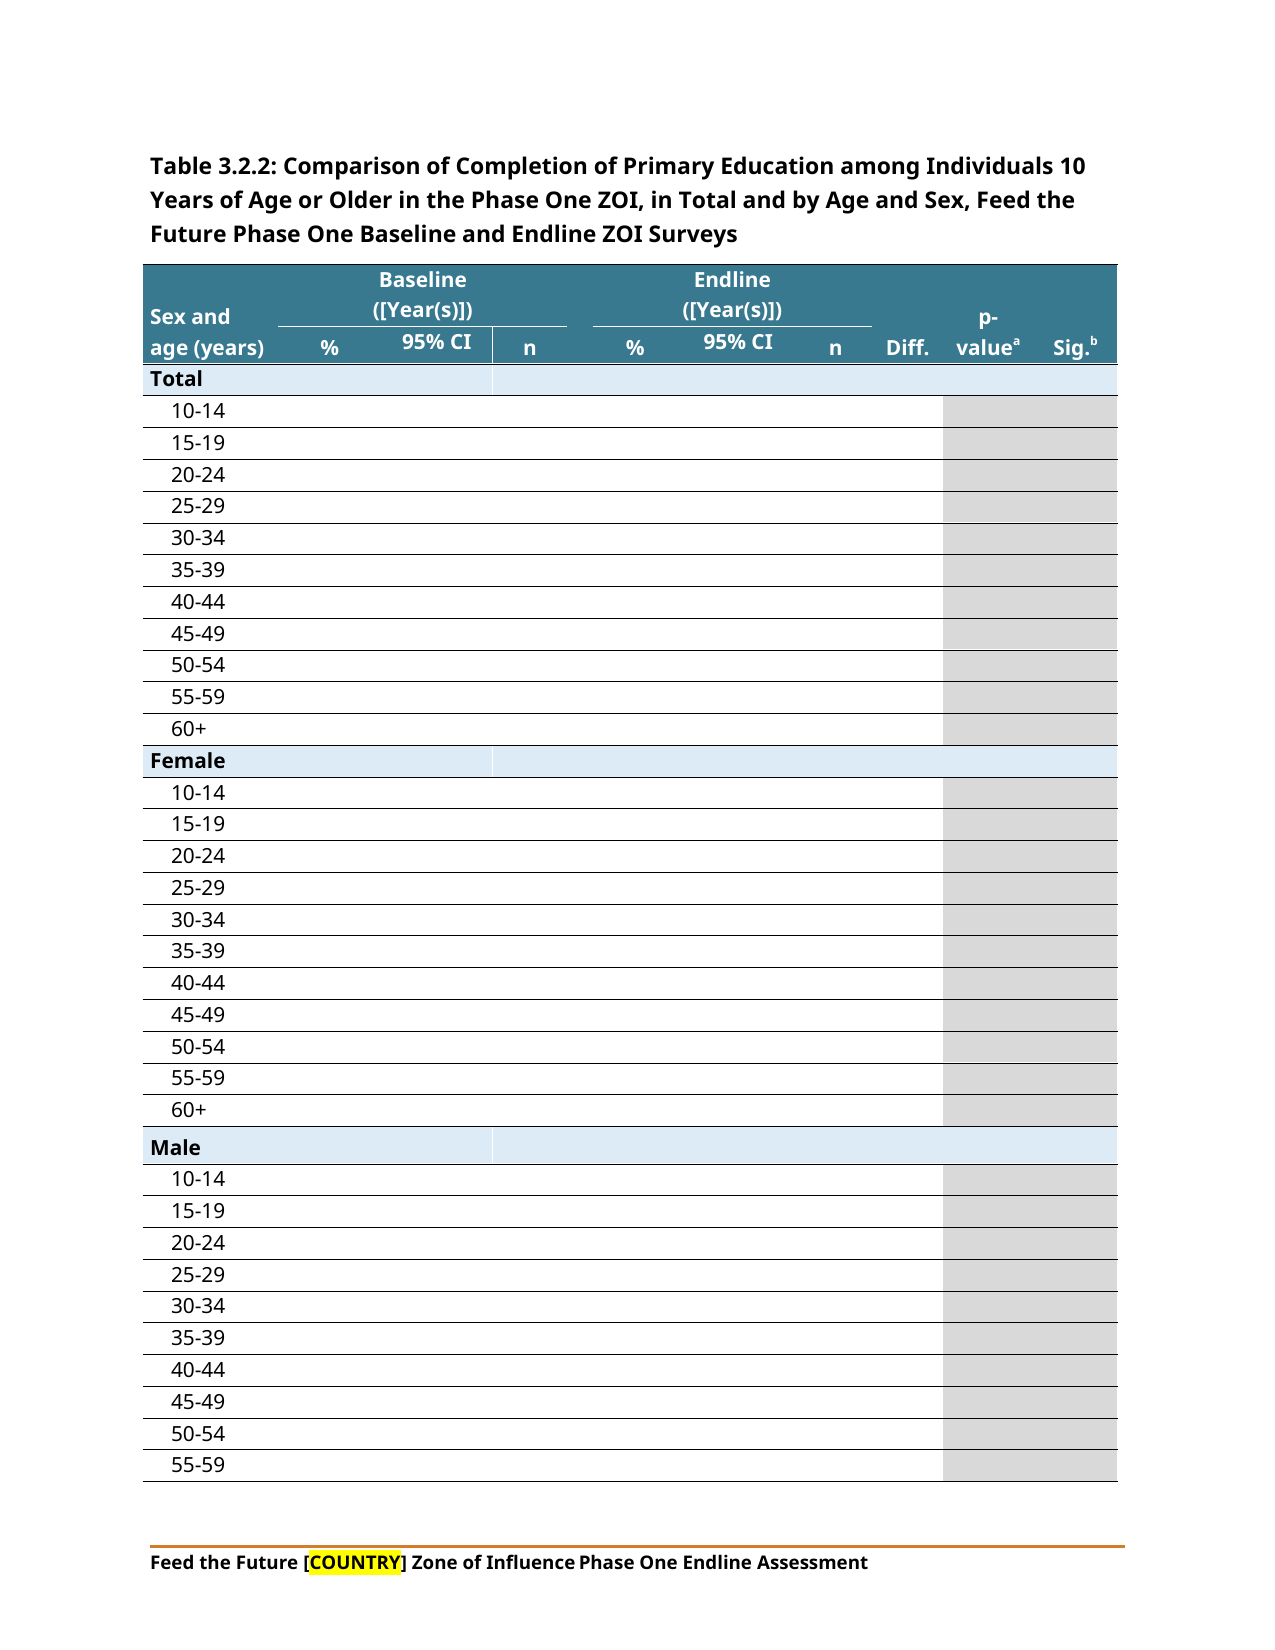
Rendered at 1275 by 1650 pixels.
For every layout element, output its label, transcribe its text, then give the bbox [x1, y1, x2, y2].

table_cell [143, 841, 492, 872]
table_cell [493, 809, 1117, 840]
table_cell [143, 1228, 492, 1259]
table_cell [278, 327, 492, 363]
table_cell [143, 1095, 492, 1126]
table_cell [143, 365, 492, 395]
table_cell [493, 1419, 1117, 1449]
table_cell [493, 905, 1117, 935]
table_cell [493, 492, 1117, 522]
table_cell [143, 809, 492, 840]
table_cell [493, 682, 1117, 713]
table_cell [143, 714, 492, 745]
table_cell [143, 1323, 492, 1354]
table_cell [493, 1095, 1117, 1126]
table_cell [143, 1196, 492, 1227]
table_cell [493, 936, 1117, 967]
title Table 3.2.2: Comparison of Completion of Primary Education among Individuals 10 Years of Age or Older in the Phase One ZOI, in Total and by Age and Sex, Feed the Future Phase One Baseline and Endline ZOI Surveys [150, 150, 1125, 249]
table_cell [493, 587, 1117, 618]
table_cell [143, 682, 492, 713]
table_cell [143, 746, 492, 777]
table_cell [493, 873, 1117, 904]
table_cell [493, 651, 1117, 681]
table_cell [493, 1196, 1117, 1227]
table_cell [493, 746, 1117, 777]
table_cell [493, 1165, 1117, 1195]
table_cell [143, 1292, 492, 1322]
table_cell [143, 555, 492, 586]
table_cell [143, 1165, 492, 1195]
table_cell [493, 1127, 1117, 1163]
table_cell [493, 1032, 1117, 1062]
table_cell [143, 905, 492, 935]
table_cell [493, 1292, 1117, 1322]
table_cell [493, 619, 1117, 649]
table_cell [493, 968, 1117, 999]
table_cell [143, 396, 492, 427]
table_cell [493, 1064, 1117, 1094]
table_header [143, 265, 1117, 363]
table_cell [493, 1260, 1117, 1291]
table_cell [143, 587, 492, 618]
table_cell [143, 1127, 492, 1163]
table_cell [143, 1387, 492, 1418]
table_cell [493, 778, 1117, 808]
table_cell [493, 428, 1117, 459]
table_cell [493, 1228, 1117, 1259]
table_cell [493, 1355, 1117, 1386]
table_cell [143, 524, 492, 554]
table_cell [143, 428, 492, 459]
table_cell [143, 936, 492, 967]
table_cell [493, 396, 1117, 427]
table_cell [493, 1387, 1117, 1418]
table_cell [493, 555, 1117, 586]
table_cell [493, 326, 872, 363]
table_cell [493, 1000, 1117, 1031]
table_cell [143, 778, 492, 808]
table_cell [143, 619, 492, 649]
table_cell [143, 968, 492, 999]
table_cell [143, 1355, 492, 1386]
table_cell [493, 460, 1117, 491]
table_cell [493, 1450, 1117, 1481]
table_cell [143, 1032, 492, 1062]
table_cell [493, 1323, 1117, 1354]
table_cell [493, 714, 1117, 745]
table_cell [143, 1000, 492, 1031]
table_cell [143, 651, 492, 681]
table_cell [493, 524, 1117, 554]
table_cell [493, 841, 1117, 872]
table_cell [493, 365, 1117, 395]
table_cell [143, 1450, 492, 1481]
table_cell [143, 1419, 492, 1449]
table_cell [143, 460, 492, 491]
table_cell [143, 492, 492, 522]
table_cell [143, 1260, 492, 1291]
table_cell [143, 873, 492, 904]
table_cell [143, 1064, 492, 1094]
